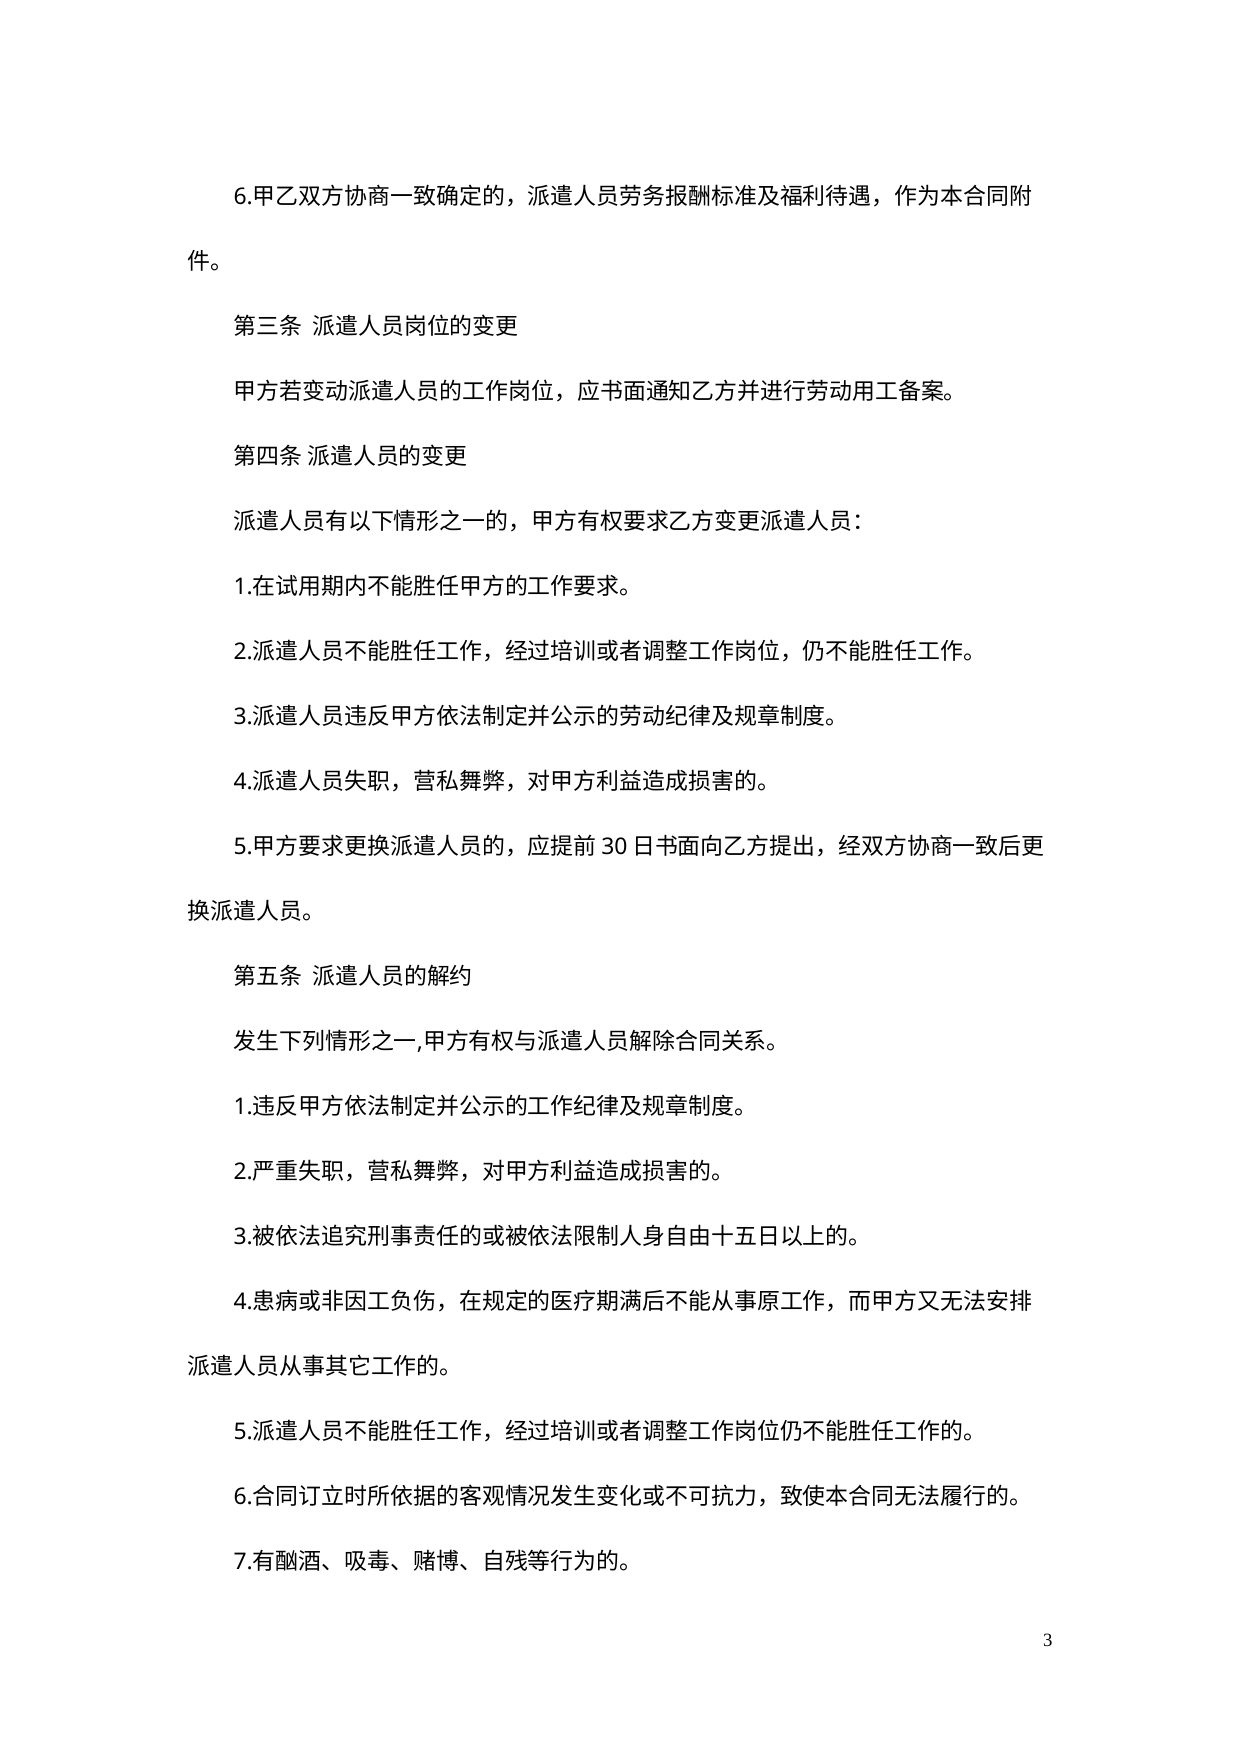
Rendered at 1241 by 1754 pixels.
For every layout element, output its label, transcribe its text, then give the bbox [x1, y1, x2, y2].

text 4.派遣人员失职，营私舞弊，对甲方利益造成损害的。 [187, 747, 1053, 812]
text 5.派遣人员不能胜任工作，经过培训或者调整工作岗位仍不能胜任工作的。 [187, 1397, 1053, 1462]
text 1.违反甲方依法制定并公示的工作纪律及规章制度。 [187, 1072, 1053, 1137]
text 1.在试用期内不能胜任甲方的工作要求。 [187, 552, 1053, 617]
text 第三条 派遣人员岗位的变更 [187, 292, 1053, 357]
text 3.派遣人员违反甲方依法制定并公示的劳动纪律及规章制度。 [187, 682, 1053, 747]
text 2.严重失职，营私舞弊，对甲方利益造成损害的。 [187, 1137, 1053, 1202]
text 7.有酗酒、吸毒、赌博、自残等行为的。 [187, 1527, 1053, 1592]
text 发生下列情形之一,甲方有权与派遣人员解除合同关系。 [187, 1007, 1053, 1072]
text 派遣人员有以下情形之一的，甲方有权要求乙方变更派遣人员： [187, 487, 1053, 552]
text 4.患病或非因工负伤，在规定的医疗期满后不能从事原工作，而甲方又无法安排派遣人员从事其它工作的。 [187, 1267, 1053, 1397]
text 2.派遣人员不能胜任工作，经过培训或者调整工作岗位，仍不能胜任工作。 [187, 617, 1053, 682]
text 6.甲乙双方协商一致确定的，派遣人员劳务报酬标准及福利待遇，作为本合同附件。 [187, 162, 1053, 292]
text 3.被依法追究刑事责任的或被依法限制人身自由十五日以上的。 [187, 1202, 1053, 1267]
text 5.甲方要求更换派遣人员的，应提前30日书面向乙方提出，经双方协商一致后更换派遣人员。 [187, 812, 1053, 942]
text 甲方若变动派遣人员的工作岗位，应书面通知乙方并进行劳动用工备案。 [187, 357, 1053, 422]
text 第五条 派遣人员的解约 [187, 942, 1053, 1007]
text 6.合同订立时所依据的客观情况发生变化或不可抗力，致使本合同无法履行的。 [187, 1462, 1053, 1527]
text 第四条 派遣人员的变更 [187, 422, 1053, 487]
